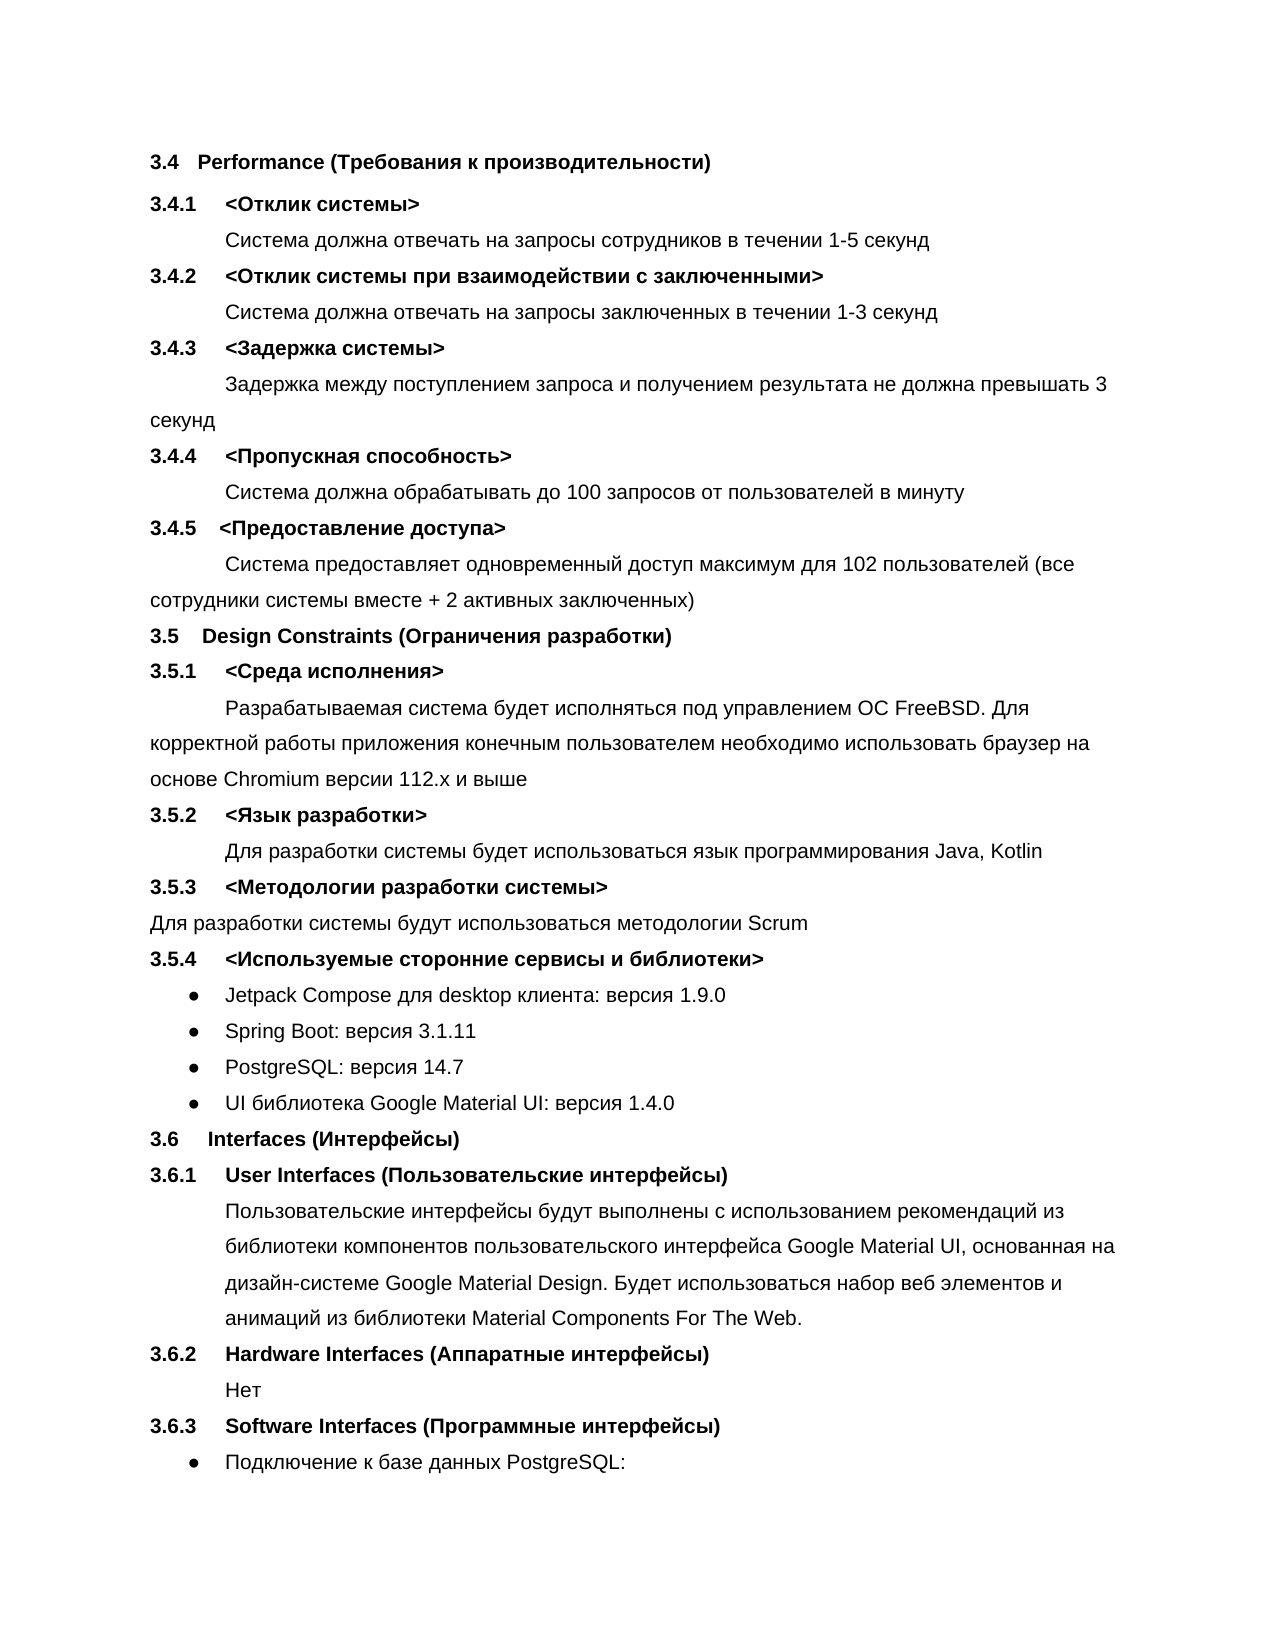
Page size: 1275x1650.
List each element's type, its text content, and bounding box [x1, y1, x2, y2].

list PostgreSQL: версия 14.7 [187, 1055, 1125, 1079]
text 3.4.3 <Задержка системы> [150, 336, 1125, 360]
text 3.4 Performance (Требования к производительности) [150, 150, 1125, 174]
text 3.6 Interfaces (Интерфейсы) [150, 1127, 1125, 1151]
text 3.6.1 User Interfaces (Пользовательские интерфейсы) [150, 1162, 1125, 1186]
text 3.5.2 <Язык разработки> [150, 803, 1125, 827]
text 3.5 Design Constraints (Ограничения разработки) [150, 623, 1125, 647]
text 3.6.2 Hardware Interfaces (Аппаратные интерфейсы) [150, 1342, 1125, 1366]
text 3.5.1 <Среда исполнения> [150, 659, 1125, 683]
text Задержка между поступлением запроса и получением результата не должна превышать 3 секунд [150, 372, 1125, 432]
text Система предоставляет одновременный доступ максимум для 102 пользователей (все сотрудники системы вместе + 2 активных заключенных) [150, 552, 1125, 611]
list UI библиотека Google Material UI: версия 1.4.0 [187, 1091, 1125, 1114]
text Нет [150, 1378, 1125, 1402]
text Система должна обрабатывать до 100 запросов от пользователей в минуту [150, 480, 1125, 504]
text Система должна отвечать на запросы заключенных в течении 1-3 секунд [150, 300, 1125, 324]
text Система должна отвечать на запросы сотрудников в течении 1-5 секунд [150, 228, 1125, 252]
text 3.4.4 <Пропускная способность> [150, 444, 1125, 468]
text 3.4.2 <Отклик системы при взаимодействии с заключенными> [150, 264, 1125, 288]
text 3.6.3 Software Interfaces (Программные интерфейсы) [150, 1414, 1125, 1438]
text 3.5.3 <Методологии разработки системы> [150, 875, 1125, 899]
list Jetpack Compose для desktop клиента: версия 1.9.0 [187, 983, 1125, 1007]
text 3.5.4 <Используемые сторонние сервисы и библиотеки> [150, 947, 1125, 971]
list Подключение к базе данных PostgreSQL: [187, 1450, 1125, 1474]
text Для разработки системы будет использоваться язык программирования Java, Kotlin [150, 839, 1125, 863]
text Пользовательские интерфейсы будут выполнены с использованием рекомендаций из библиотеки компонентов пользовательского интерфейса Google Material UI, основанная на дизайн-системе Google Material Design. Будет использоваться набор веб элементов и анимаций из библиотеки Material Components For The Web. [225, 1198, 1125, 1330]
text Для разработки системы будут использоваться методологии Scrum [150, 911, 1125, 935]
text 3.4.1 <Отклик системы> [150, 192, 1125, 216]
text 3.4.5 <Предоставление доступа> [150, 516, 1125, 539]
list Spring Boot: версия 3.1.11 [187, 1019, 1125, 1043]
text Разрабатываемая система будет исполняться под управлением ОС FreeBSD. Для корректной работы приложения конечным пользователем необходимо использовать браузер на основе Chromium версии 112.x и выше [150, 695, 1125, 791]
